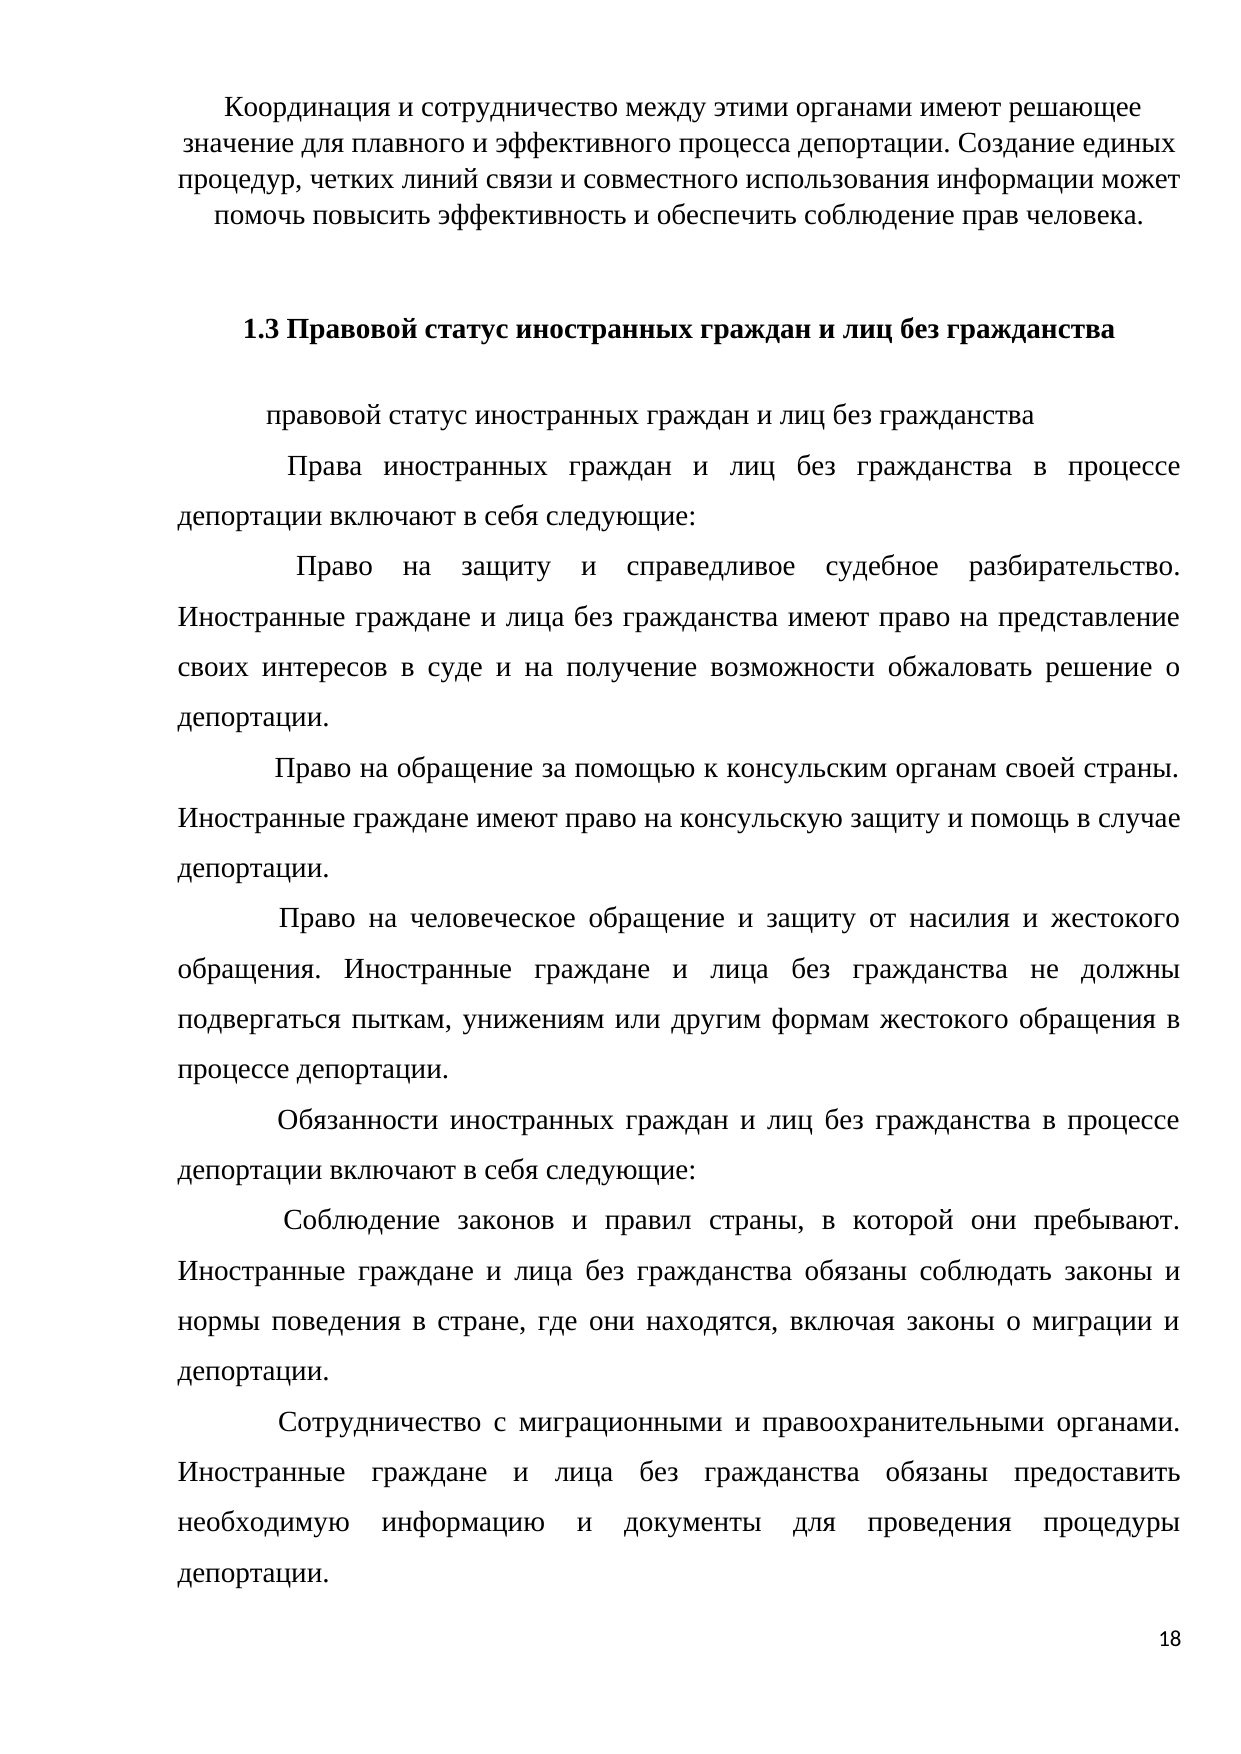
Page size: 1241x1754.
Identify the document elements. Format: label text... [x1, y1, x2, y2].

subtitle 1.3 Правовой статус иностранных граждан и лиц без гражданства [177, 311, 1181, 344]
subtitle Координация и сотрудничество между этими органами имеют решающее значение для плавного и эффективного процесса депортации. Создание единых процедур, четких линий связи и совместного использования информации может помочь повысить эффективность и обеспечить соблюдение прав человека. [177, 89, 1181, 231]
text Право на обращение за помощью к консульским органам своей страны. Иностранные граждане имеют право на консульскую защиту и помощь в случае депортации. [177, 750, 1181, 884]
text Право на защиту и справедливое судебное разбирательство. Иностранные граждане и лица без гражданства имеют право на представление своих интересов в суде и на получение возможности обжаловать решение о депортации. [177, 548, 1181, 733]
text Обязанности иностранных граждан и лиц без гражданства в процессе депортации включают в себя следующие: [177, 1102, 1181, 1186]
text Права иностранных граждан и лиц без гражданства в процессе депортации включают в себя следующие: [177, 448, 1181, 532]
text Соблюдение законов и правил страны, в которой они пребывают. Иностранные граждане и лица без гражданства обязаны соблюдать законы и нормы поведения в стране, где они находятся, включая законы о миграции и депортации. [177, 1202, 1181, 1387]
text Право на человеческое обращение и защиту от насилия и жестокого обращения. Иностранные граждане и лица без гражданства не должны подвергаться пыткам, унижениям или другим формам жестокого обращения в процессе депортации. [177, 901, 1181, 1085]
text Сотрудничество с миграционными и правоохранительными органами. Иностранные граждане и лица без гражданства обязаны предоставить необходимую информацию и документы для проведения процедуры депортации. [177, 1404, 1181, 1588]
text правовой статус иностранных граждан и лиц без гражданства [177, 397, 1181, 431]
